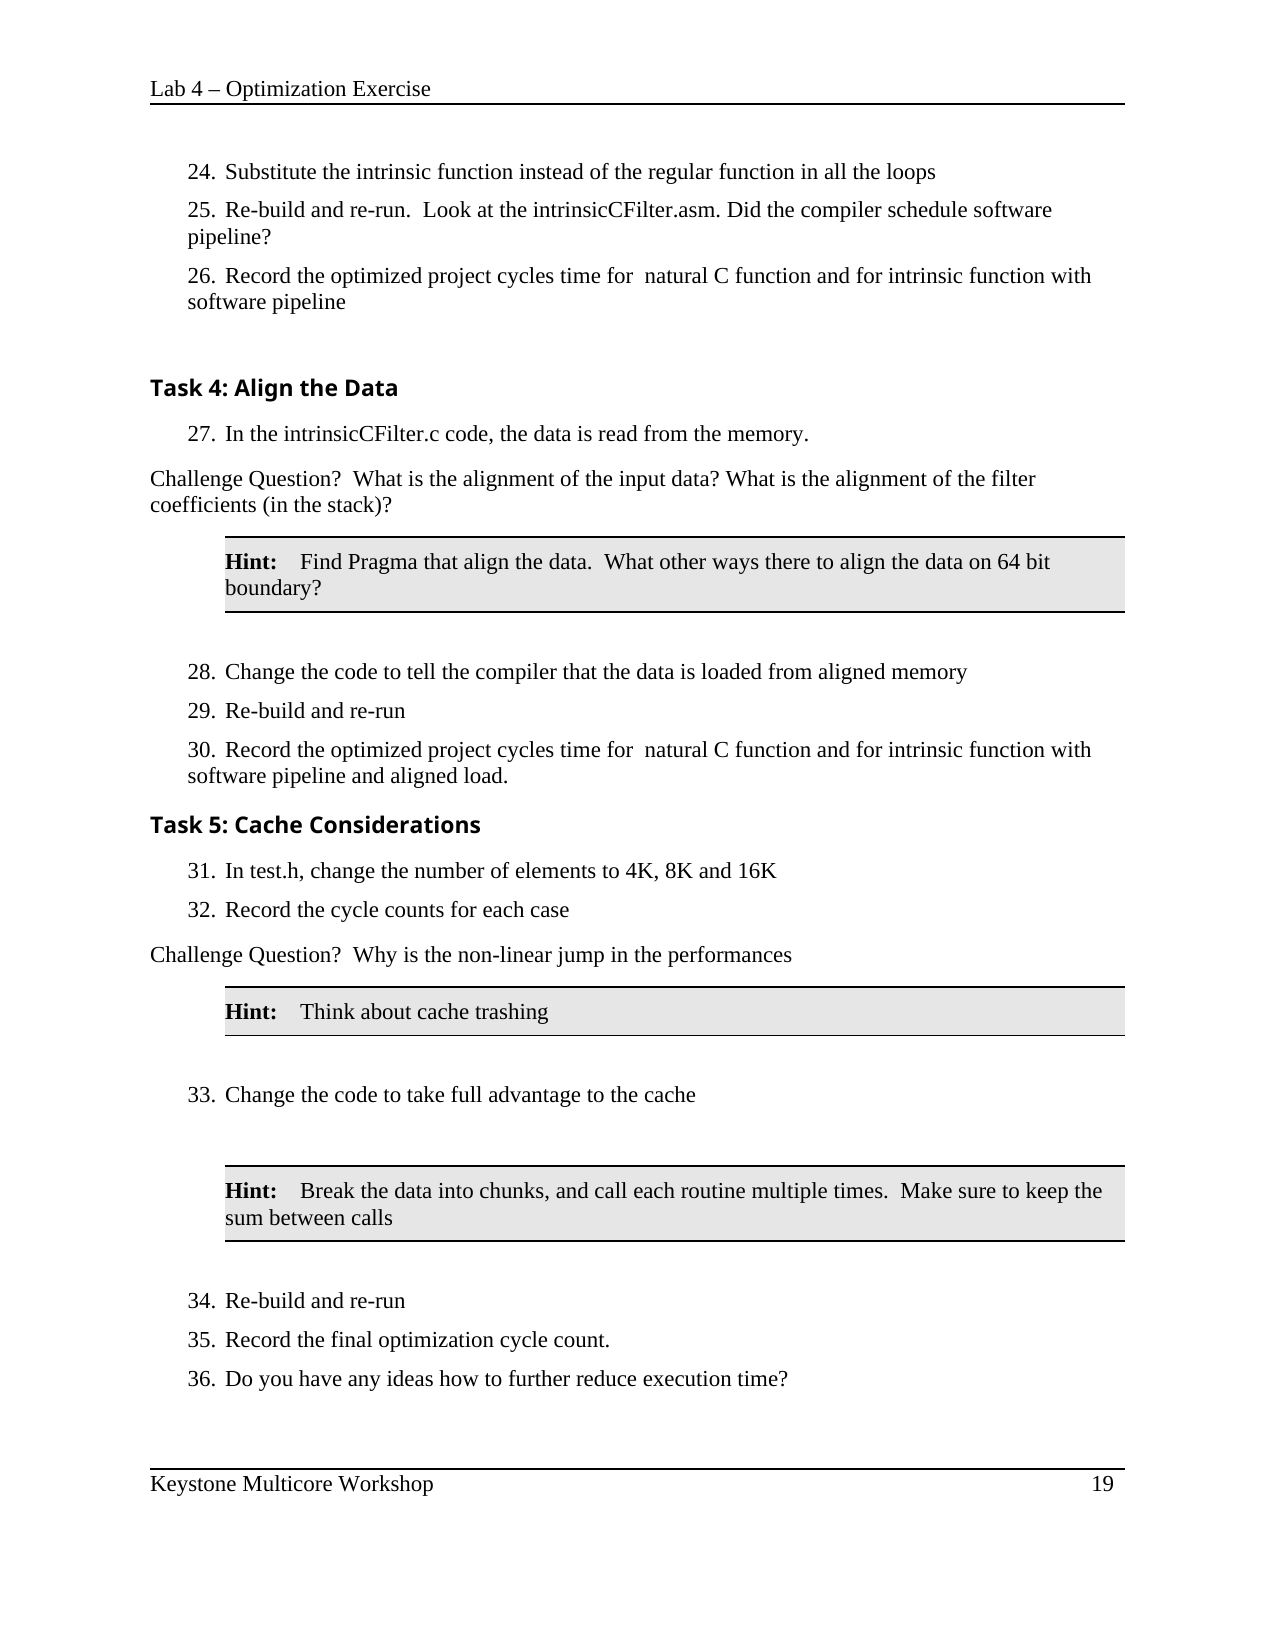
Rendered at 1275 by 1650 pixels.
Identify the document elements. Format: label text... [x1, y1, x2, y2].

subtitle Task 5: Cache Considerations [150, 809, 1125, 840]
list Re-build and re-run [187, 1287, 1125, 1313]
list Change the code to tell the compiler that the data is loaded from aligned memory [187, 658, 1125, 684]
subtitle Task 4: Align the Data [150, 372, 1125, 403]
list Re-build and re-run. Look at the intrinsicCFilter.asm. Did the compiler schedule software pipeline? [187, 197, 1125, 249]
text Break the data into chunks, and call each routine multiple times. Make sure to keep the sum between calls [225, 1167, 1125, 1240]
list Substitute the intrinsic function instead of the regular function in all the loops [187, 158, 1125, 184]
list Record the optimized project cycles time for natural C function and for intrinsic function with software pipeline [187, 262, 1125, 314]
list Do you have any ideas how to further reduce execution time? [187, 1365, 1125, 1391]
list Re-build and re-run [187, 697, 1125, 723]
list In test.h, change the number of elements to 4K, 8K and 16K [187, 857, 1125, 883]
list Change the code to take full advantage to the cache [187, 1081, 1125, 1108]
list Record the final optimization cycle count. [187, 1326, 1125, 1352]
text Challenge Question? What is the alignment of the input data? What is the alignment of the filter coefficients (in the stack)? [150, 465, 1125, 517]
list Record the cycle counts for each case [187, 896, 1125, 922]
text Think about cache trashing [225, 988, 1125, 1035]
list In the intrinsicCFilter.c code, the data is read from the memory. [187, 419, 1125, 446]
list Record the optimized project cycles time for natural C function and for intrinsic function with software pipeline and aligned load. [187, 736, 1125, 788]
text Find Pragma that align the data. What other ways there to align the data on 64 bit boundary? [225, 538, 1125, 611]
text Challenge Question? Why is the non-linear jump in the performances [150, 941, 1125, 967]
